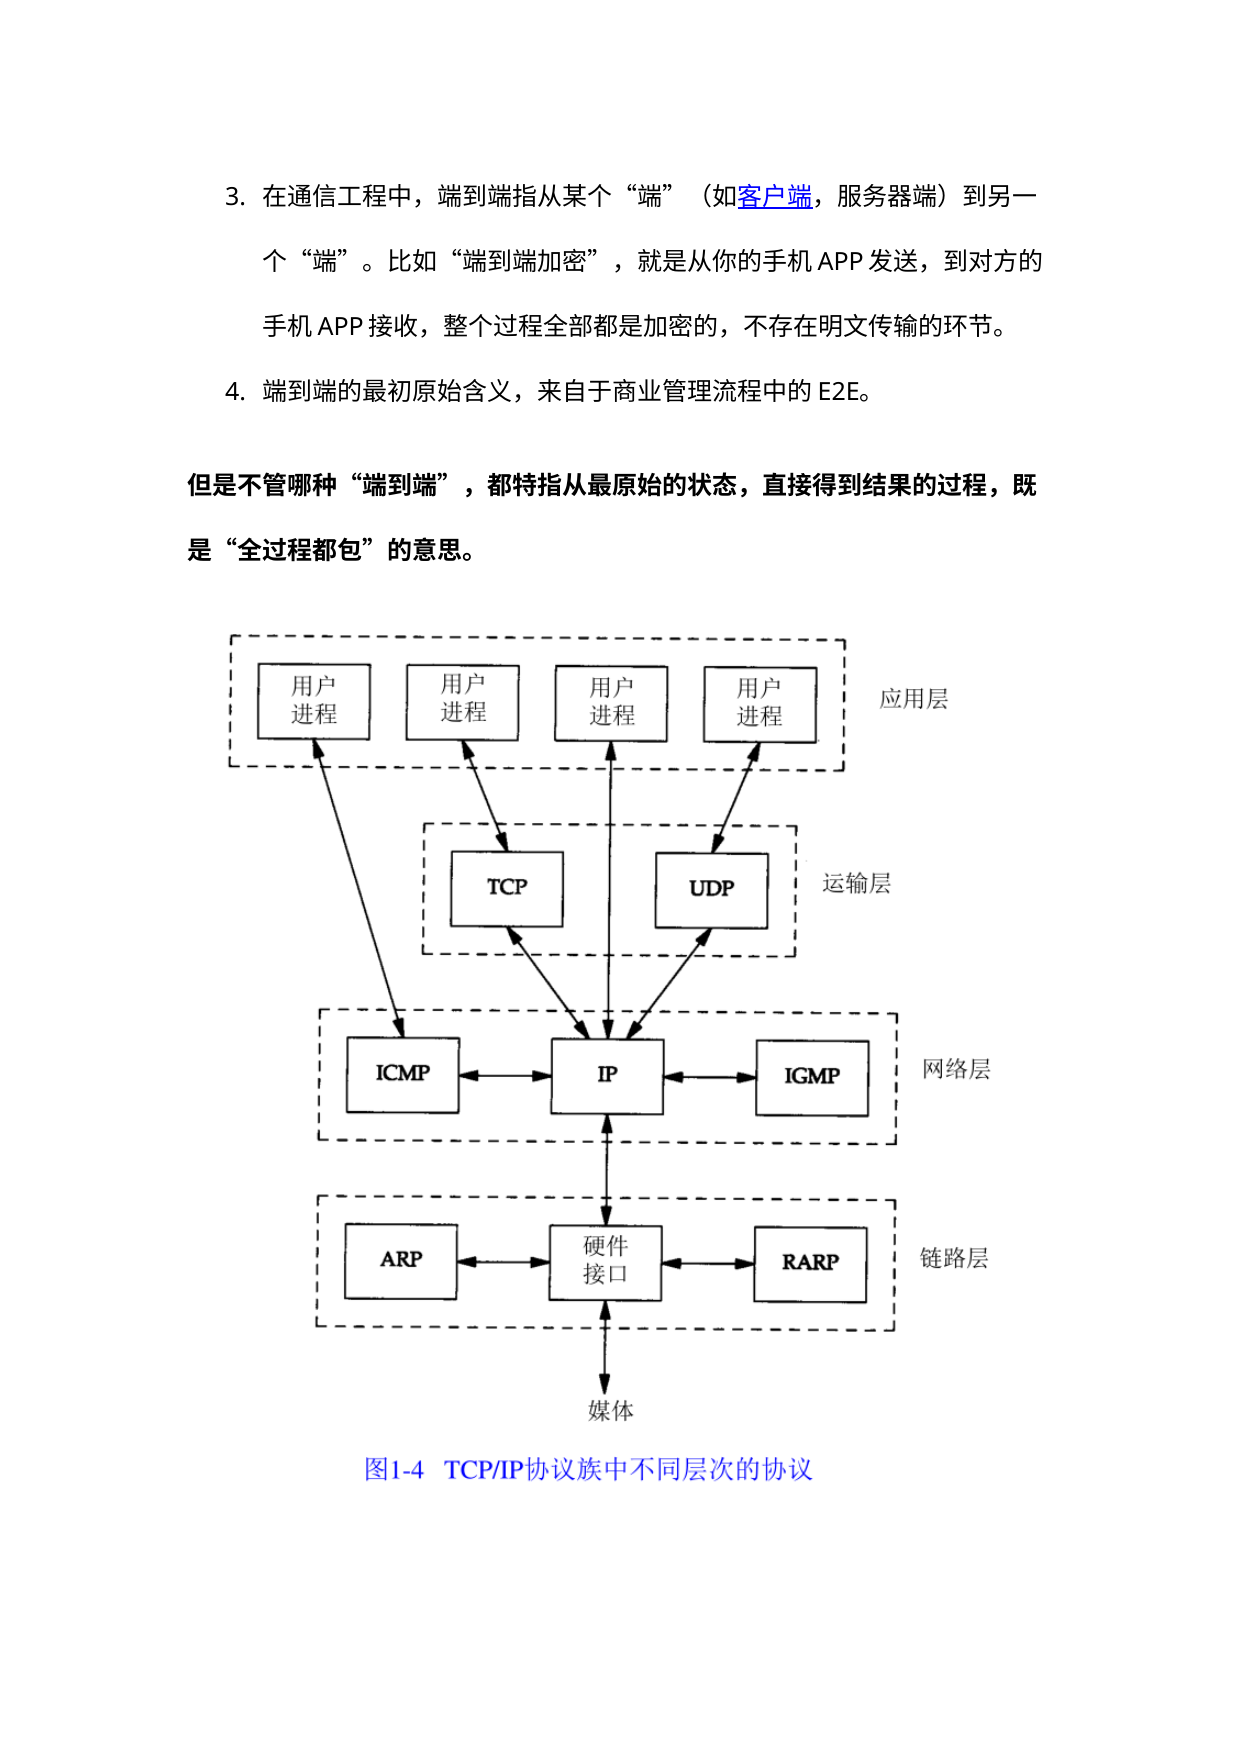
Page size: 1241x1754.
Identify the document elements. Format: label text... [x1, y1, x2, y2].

text 但是不管哪种“端到端”，都特指从最原始的状态，直接得到结果的过程，既是“全过程都包”的意思。 [187, 451, 1053, 581]
list 在通信工程中，端到端指从某个“端”（如客户端，服务器端）到另一个“端”。比如“端到端加密”，就是从你的手机APP发送，到对方的手机APP接收，整个过程全部都是加密的，不存在明文传输的环节。 [225, 162, 1053, 357]
picture [187, 610, 1053, 1500]
list 端到端的最初原始含义，来自于商业管理流程中的E2E。 [225, 357, 1053, 422]
